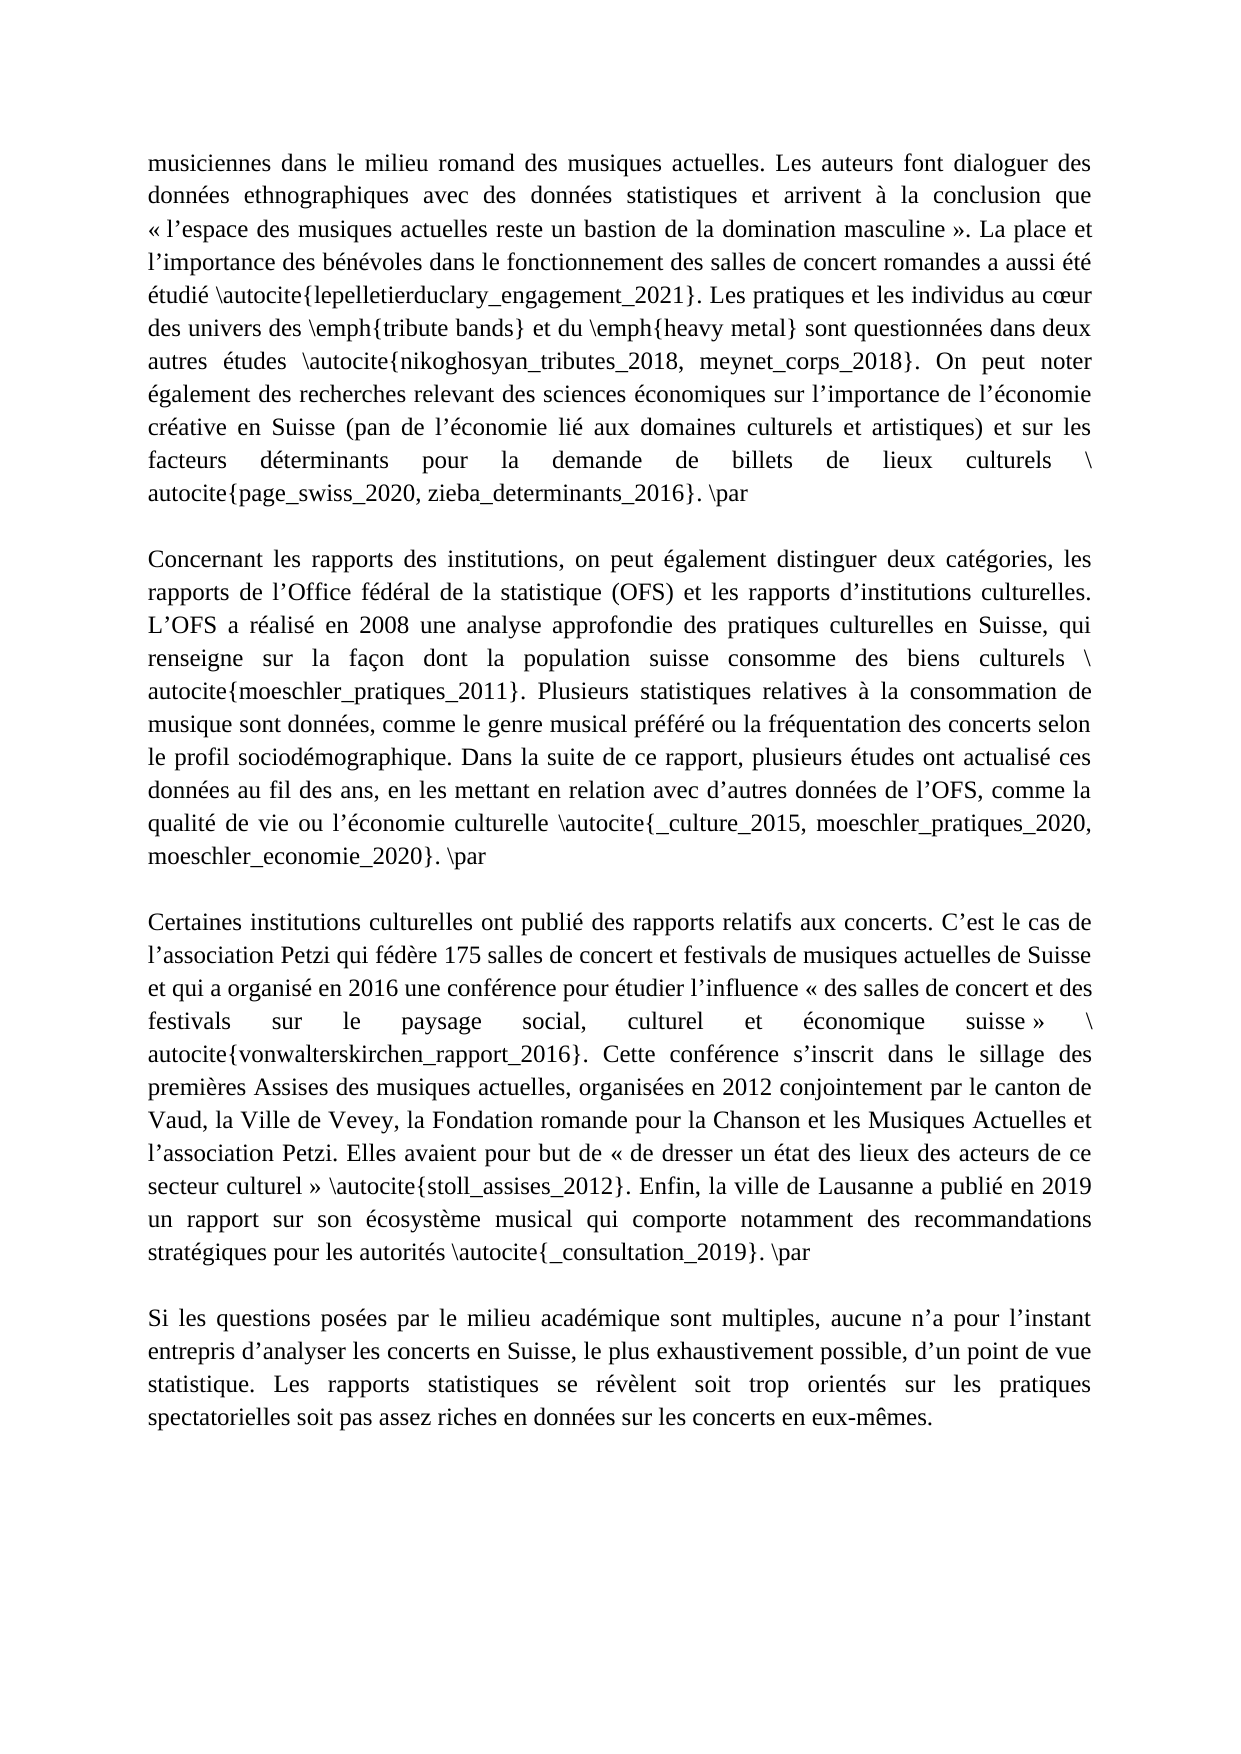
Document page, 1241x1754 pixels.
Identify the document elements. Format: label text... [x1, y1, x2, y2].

text Certaines institutions culturelles ont publié des rapports relatifs aux concerts. C’est le cas de l’association Petzi qui fédère 175 salles de concert et festivals de musiques actuelles de Suisse et qui a organisé en 2016 une conférence pour étudier l’influence « des salles de concert et des festivals sur le paysage social, culturel et économique suisse » \autocite{vonwalterskirchen_rapport_2016}. Cette conférence s’inscrit dans le sillage des premières Assises des musiques actuelles, organisées en 2012 conjointement par le canton de Vaud, la Ville de Vevey, la Fondation romande pour la Chanson et les Musiques Actuelles et l’association Petzi. Elles avaient pour but de « de dresser un état des lieux des acteurs de ce secteur culturel » \autocite{stoll_assises_2012}. Enfin, la ville de Lausanne a publié en 2019 un rapport sur son écosystème musical qui comporte notamment des recommandations stratégiques pour les autorités \autocite{_consultation_2019}. \par [148, 907, 1093, 1266]
text Concernant les rapports des institutions, on peut également distinguer deux catégories, les rapports de l’Office fédéral de la statistique (OFS) et les rapports d’institutions culturelles. L’OFS a réalisé en 2008 une analyse approfondie des pratiques culturelles en Suisse, qui renseigne sur la façon dont la population suisse consomme des biens culturels \autocite{moeschler_pratiques_2011}. Plusieurs statistiques relatives à la consommation de musique sont données, comme le genre musical préféré ou la fréquentation des concerts selon le profil sociodémographique. Dans la suite de ce rapport, plusieurs études ont actualisé ces données au fil des ans, en les mettant en relation avec d’autres données de l’OFS, comme la qualité de vie ou l’économie culturelle \autocite{_culture_2015, moeschler_pratiques_2020, moeschler_economie_2020}. \par [148, 544, 1093, 870]
text Si les questions posées par le milieu académique sont multiples, aucune n’a pour l’instant entrepris d’analyser les concerts en Suisse, le plus exhaustivement possible, d’un point de vue statistique. Les rapports statistiques se révèlent soit trop orientés sur les pratiques spectatorielles soit pas assez riches en données sur les concerts en eux-mêmes. [148, 1303, 1093, 1431]
